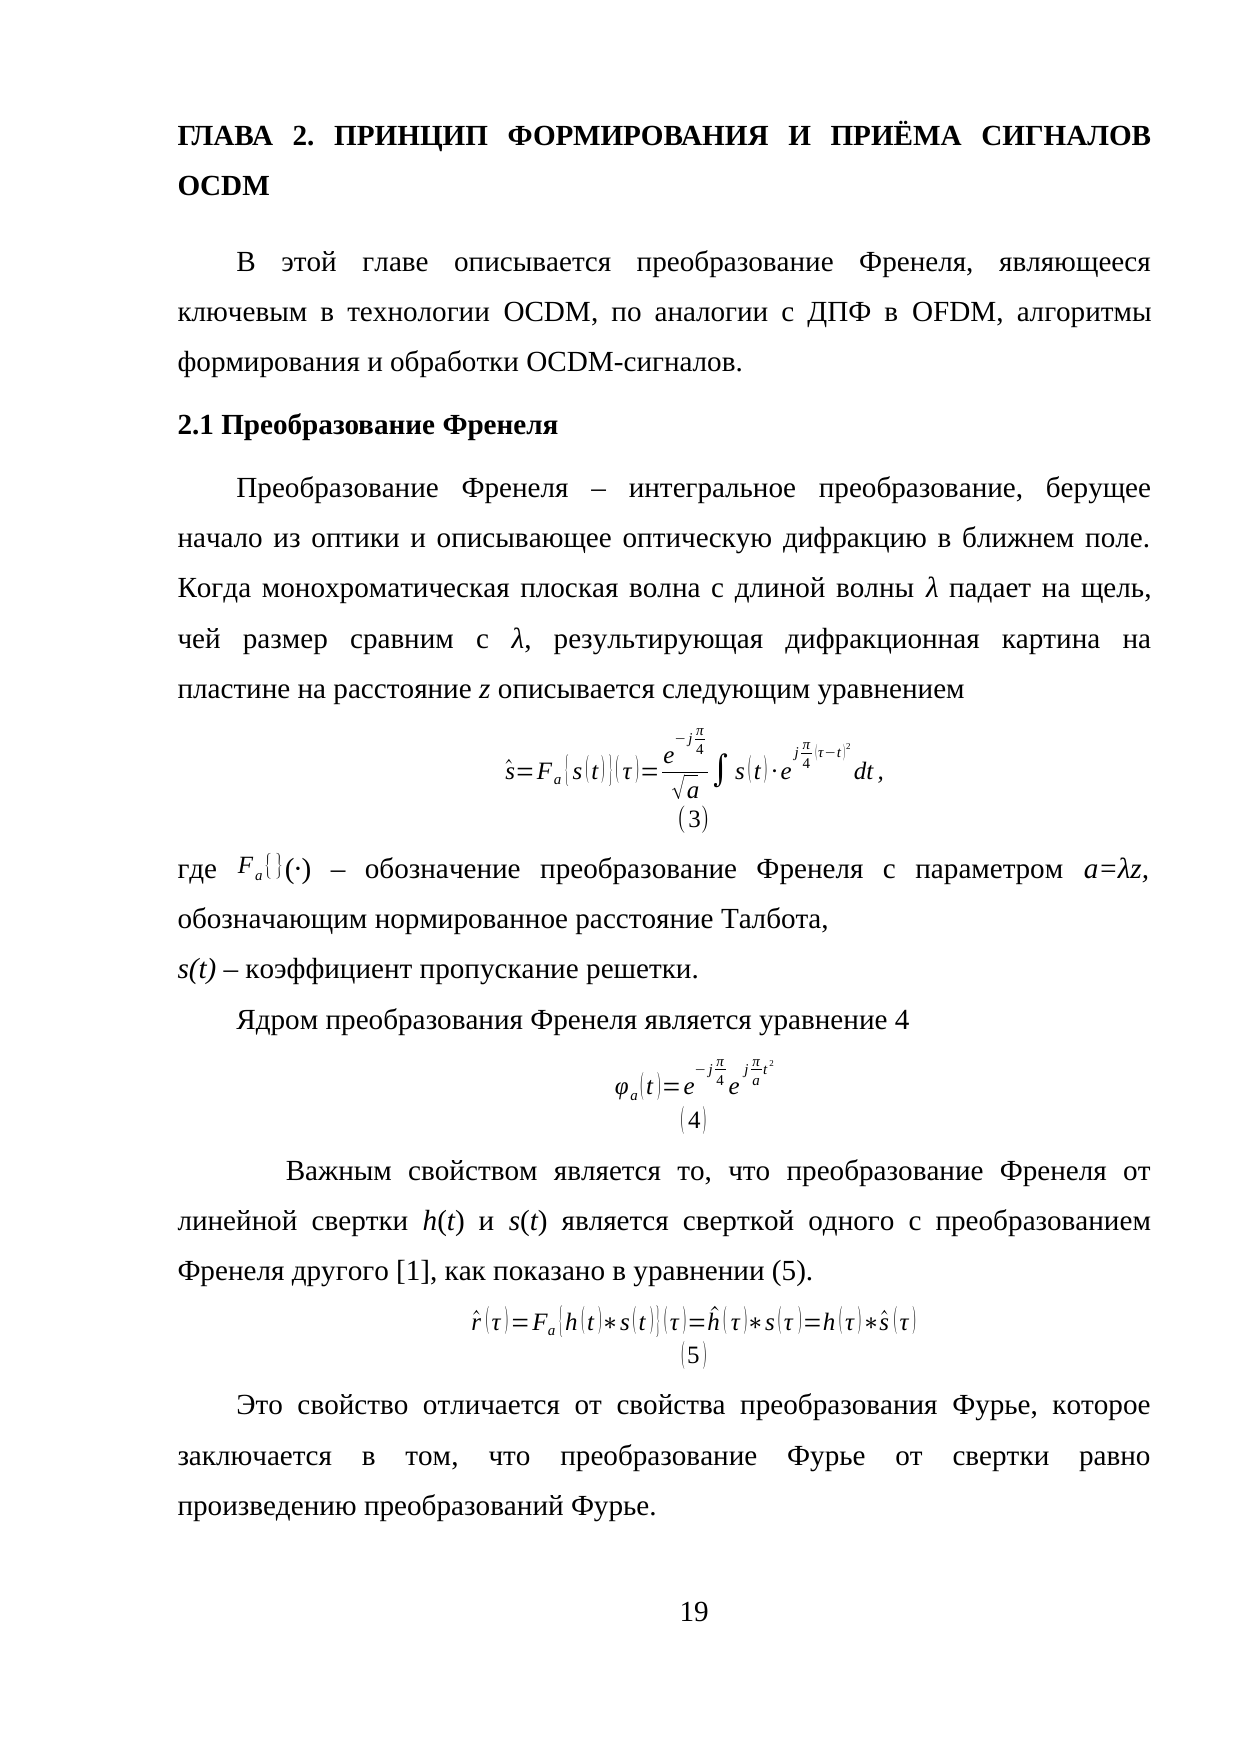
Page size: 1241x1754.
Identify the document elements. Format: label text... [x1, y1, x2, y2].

list Важным свойством является то, что преобразование Френеля от линейной свертки h(t) и s(t) является сверткой одного с преобразованием Френеля другого [1], как показано в уравнении (5). [177, 1153, 1152, 1287]
list s(t) – коэффициент пропускание решетки. [177, 952, 1152, 985]
list Это свойство отличается от свойства преобразования Фурье, которое заключается в том, что преобразование Фурье от свертки равно произведению преобразований Фурье. [177, 1387, 1152, 1521]
list где (∙) – обозначение преобразование Френеля с параметром a=λz, обозначающим нормированное расстояние Талбота, [177, 851, 1152, 935]
list Преобразование Френеля – интегральное преобразование, берущее начало из оптики и описывающее оптическую дифракцию в ближнем поле. Когда монохроматическая плоская волна с длиной волны λ падает на щель, чей размер сравним с λ, результирующая дифракционная картина на пластине на расстояние z описывается следующим уравнением [177, 470, 1152, 705]
text Глава 2. ПРИНЦИП ФОРМИРОВАНИЯ И ПРИёМА СИГНАЛОВ OCDM [177, 118, 1152, 202]
text В этой главе описывается преобразование Френеля, являющееся ключевым в технологии OCDM, по аналогии с ДПФ в OFDM, алгоритмы формирования и обработки OCDM-сигналов. [177, 244, 1152, 378]
text 2.1 Преобразование Френеля [177, 407, 1152, 441]
list Ядром преобразования Френеля является уравнение 4 [177, 1002, 1152, 1036]
